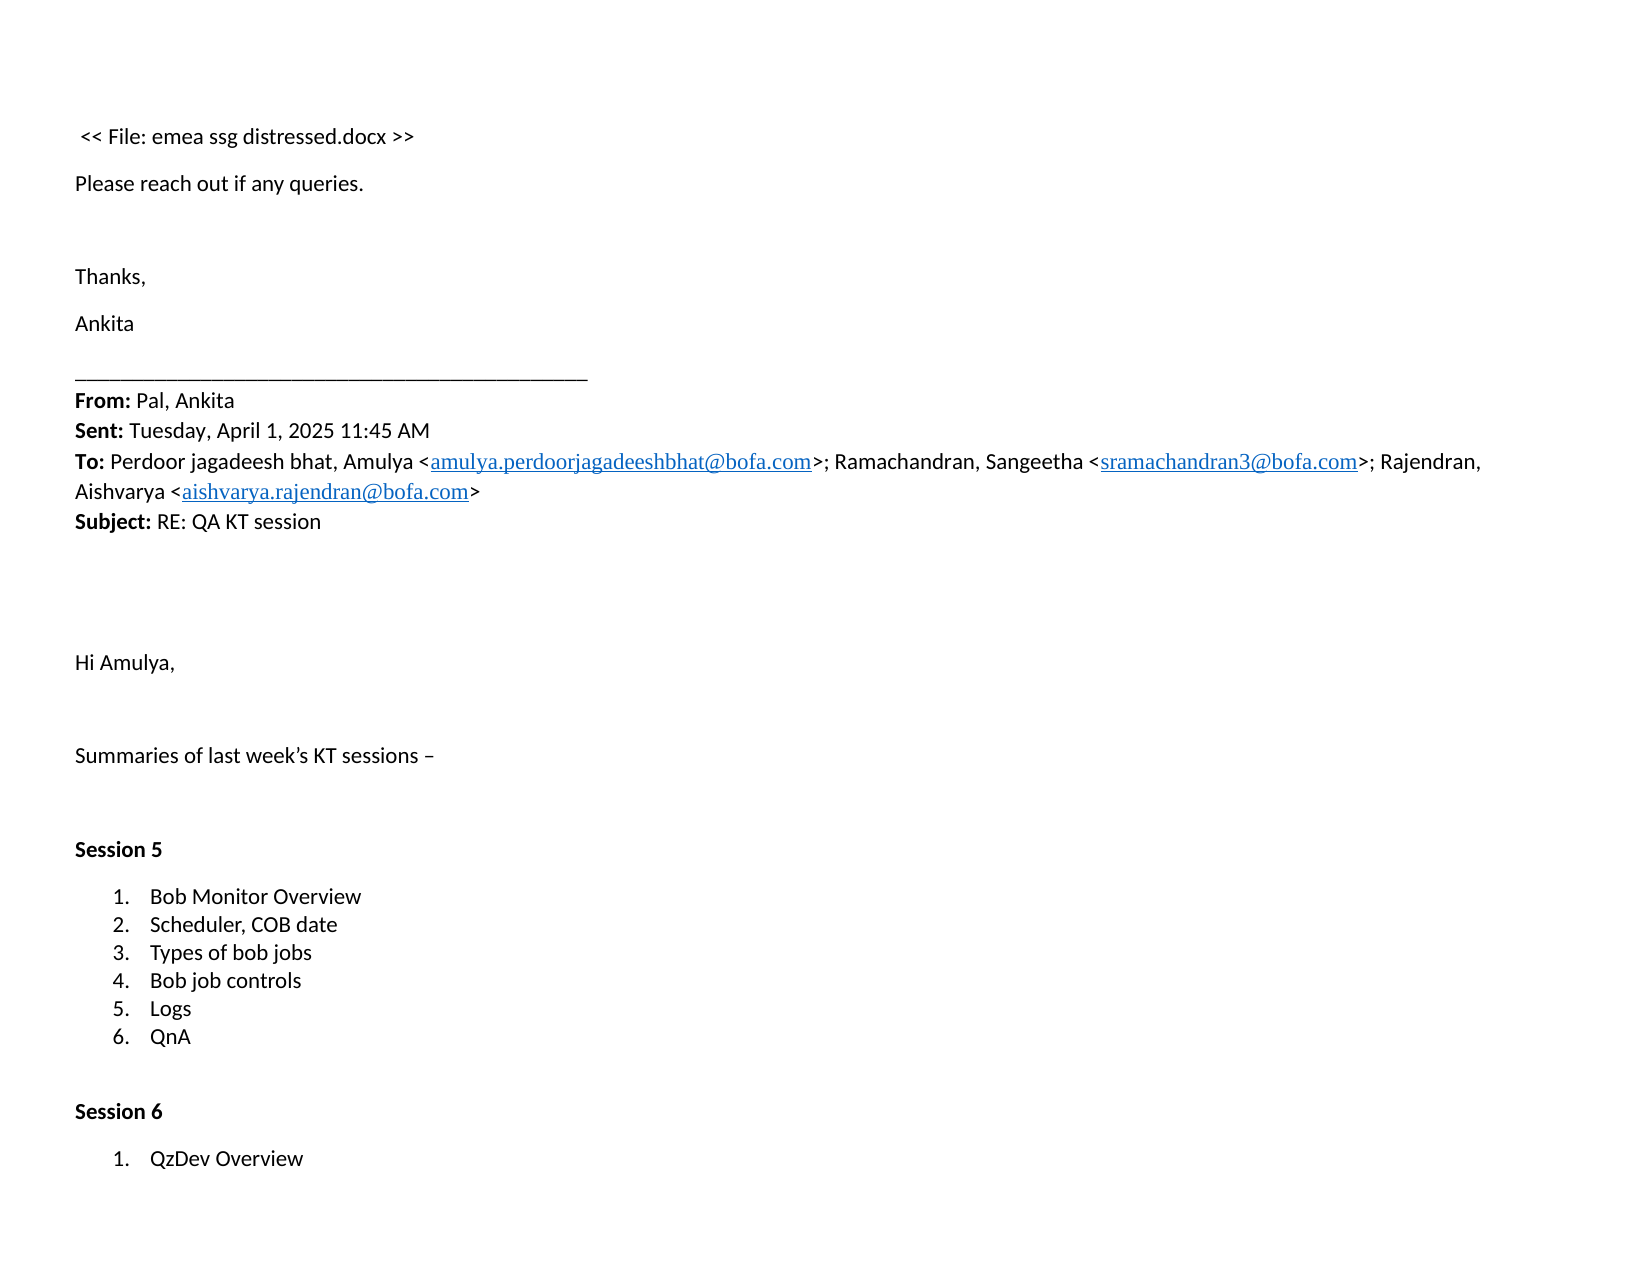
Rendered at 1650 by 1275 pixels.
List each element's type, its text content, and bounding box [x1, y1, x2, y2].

text _____________________________________________ From: Pal, Ankita Sent: Tuesday, April 1, 2025 11:45 AM To: Perdoor jagadeesh bhat, Amulya <amulya.perdoorjagadeeshbhat@bofa.com>; Ramachandran, Sangeetha <sramachandran3@bofa.com>; Rajendran, Aishvarya <aishvarya.rajendran@bofa.com> Subject: RE: QA KT session [75, 356, 1575, 535]
list Scheduler, COB date [112, 910, 1575, 938]
text << File: emea ssg distressed.docx >> [75, 122, 1575, 150]
text Summaries of last week’s KT sessions – [75, 742, 1575, 770]
list Types of bob jobs [112, 938, 1575, 966]
text Ankita [75, 309, 1575, 337]
text Session 5 [75, 835, 1575, 863]
text Session 6 [75, 1097, 1575, 1125]
text Please reach out if any queries. [75, 169, 1575, 197]
list QzDev Overview [112, 1144, 1575, 1172]
text Hi Amulya, [75, 648, 1575, 676]
list QnA [112, 1022, 1575, 1050]
text Thanks, [75, 262, 1575, 291]
list Bob job controls [112, 966, 1575, 994]
list Logs [112, 994, 1575, 1022]
list Bob Monitor Overview [112, 882, 1575, 910]
